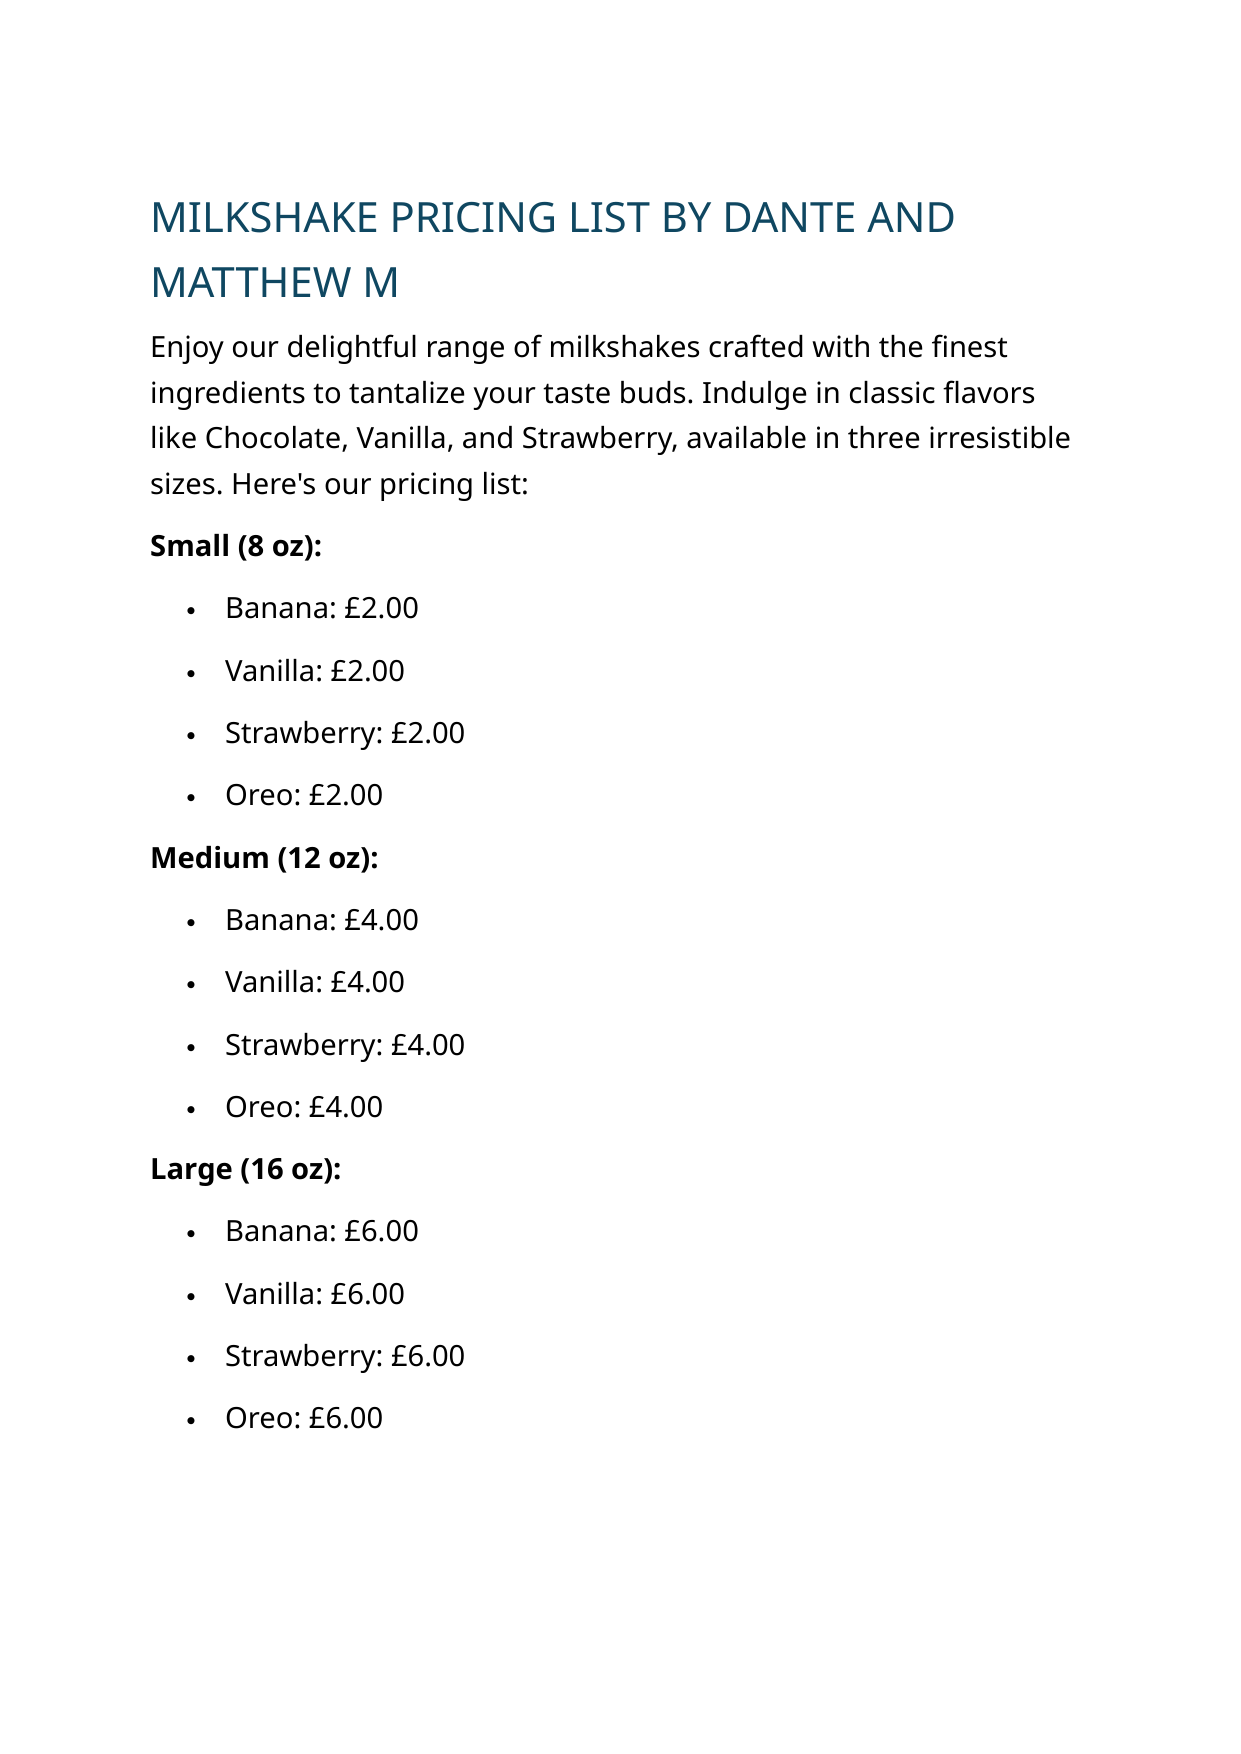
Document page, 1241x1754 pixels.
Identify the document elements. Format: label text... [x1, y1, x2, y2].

list Banana: £6.00 [187, 1211, 1090, 1250]
text Large (16 oz): [150, 1148, 1090, 1188]
list Vanilla: £6.00 [187, 1273, 1090, 1313]
text Enjoy our delightful range of milkshakes crafted with the finest ingredients to tantalize your taste buds. Indulge in classic flavors like Chocolate, Vanilla, and Strawberry, available in three irresistible sizes. Here's our pricing list: [150, 326, 1090, 503]
list Strawberry: £4.00 [187, 1024, 1090, 1063]
list Oreo: £4.00 [187, 1086, 1090, 1126]
list Oreo: £6.00 [187, 1397, 1090, 1437]
list Banana: £2.00 [187, 588, 1090, 627]
list Banana: £4.00 [187, 899, 1090, 939]
list Vanilla: £2.00 [187, 650, 1090, 690]
list Oreo: £2.00 [187, 774, 1090, 814]
list Strawberry: £6.00 [187, 1335, 1090, 1375]
list Vanilla: £4.00 [187, 961, 1090, 1001]
text Medium (12 oz): [150, 837, 1090, 877]
text Small (8 oz): [150, 525, 1090, 565]
subtitle MILKSHAKE PRICING LIST BY DANTE AND MATTHEW M [150, 187, 1090, 309]
list Strawberry: £2.00 [187, 712, 1090, 752]
